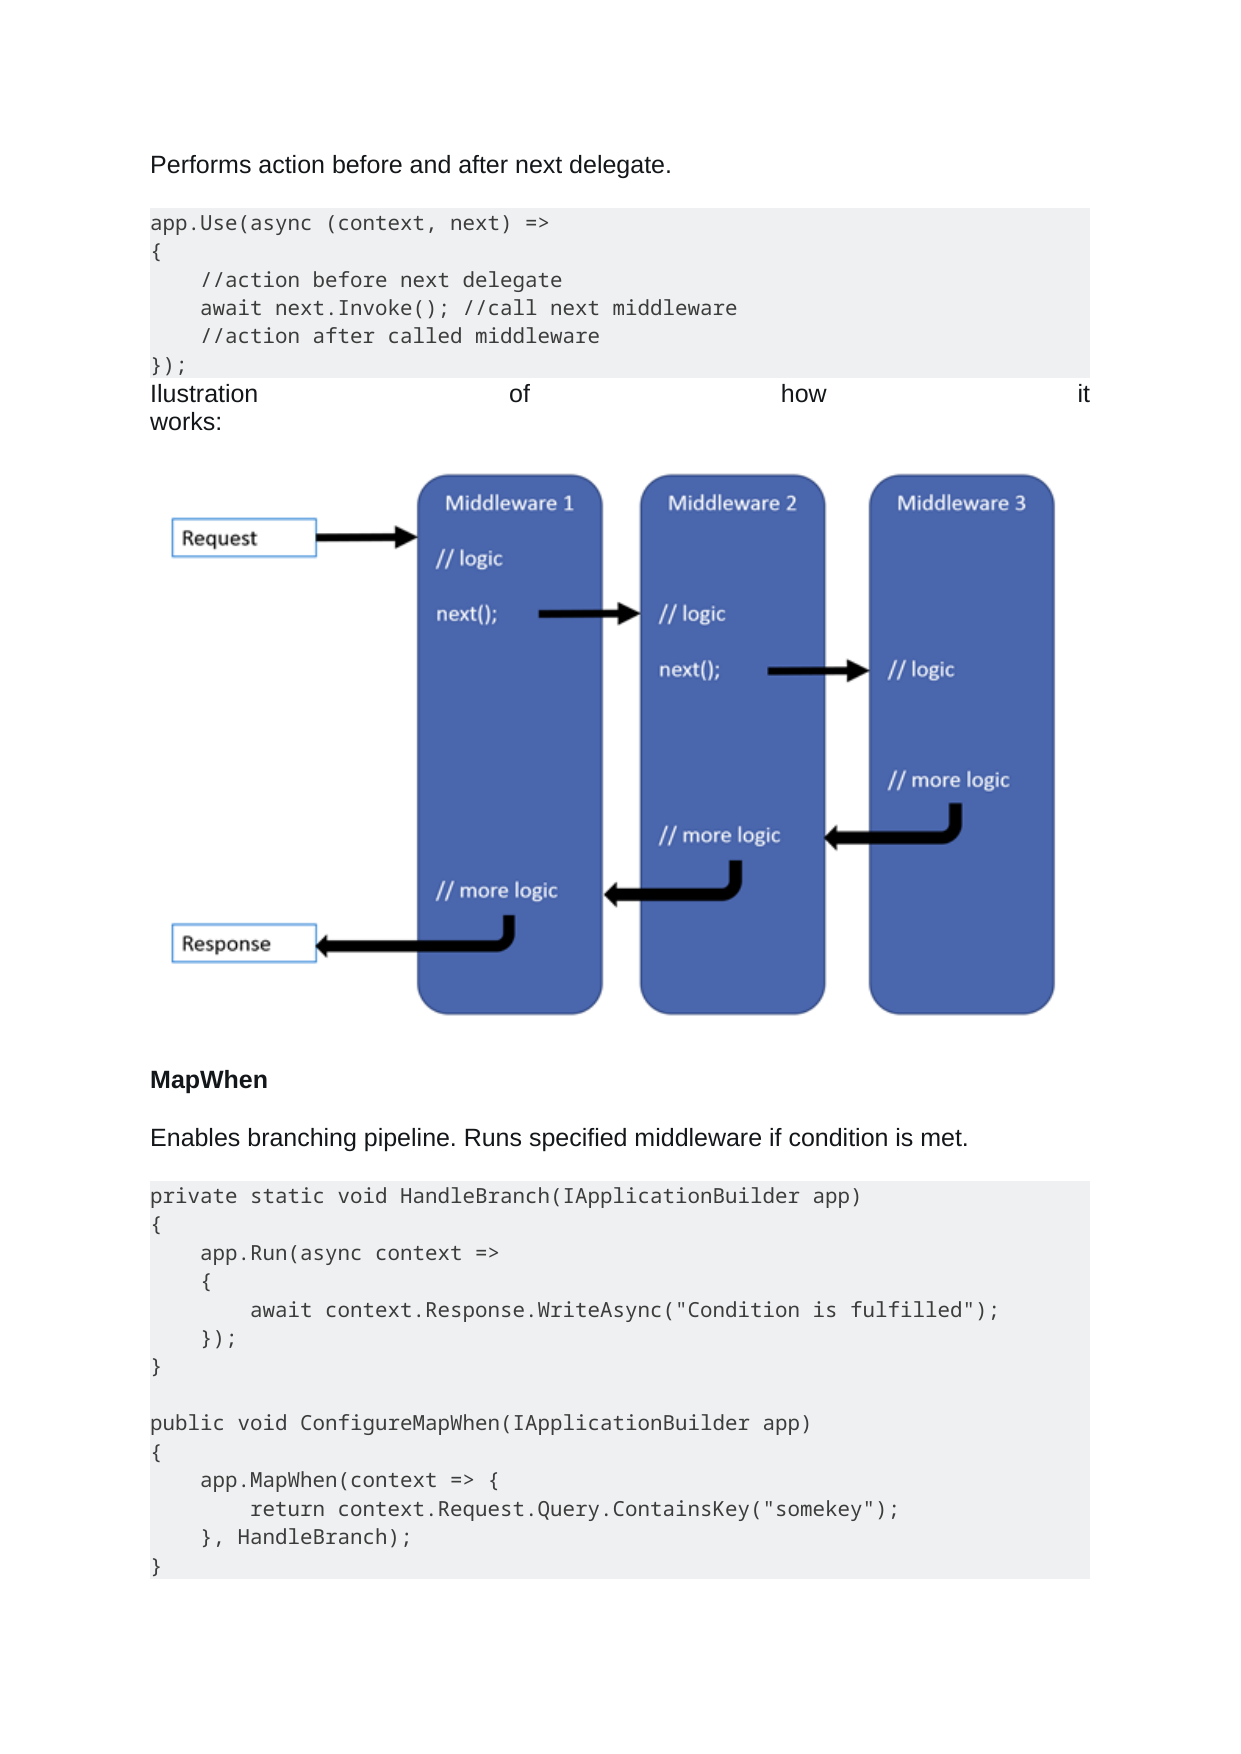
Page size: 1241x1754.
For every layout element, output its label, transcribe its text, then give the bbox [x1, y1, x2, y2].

text MapWhen [150, 1065, 1090, 1094]
text return context.Request.Query.ContainsKey("somekey"); [150, 1494, 1090, 1522]
text { [150, 1437, 1090, 1465]
text { [150, 236, 1090, 265]
text private static void HandleBranch(IApplicationBuilder app) [150, 1181, 1090, 1209]
text await next.Invoke(); //call next middleware [150, 293, 1090, 322]
text //action after called middleware [150, 322, 1090, 350]
text }); [150, 1323, 1090, 1352]
text { [150, 1266, 1090, 1295]
text }); [150, 350, 1090, 378]
picture [150, 436, 1088, 1036]
text app.Run(async context => [150, 1238, 1090, 1266]
text app.Use(async (context, next) => [150, 208, 1090, 236]
text }, HandleBranch); [150, 1522, 1090, 1551]
text Enables branching pipeline. Runs specified middleware if condition is met. [150, 1123, 1090, 1152]
text public void ConfigureMapWhen(IApplicationBuilder app) [150, 1408, 1090, 1437]
text Performs action before and after next delegate. [150, 150, 1090, 179]
text { [150, 1209, 1090, 1238]
text } [150, 1352, 1090, 1380]
text } [150, 1551, 1090, 1579]
text //action before next delegate [150, 265, 1090, 293]
text app.MapWhen(context => { [150, 1465, 1090, 1494]
text await context.Response.WriteAsync("Condition is fulfilled"); [150, 1295, 1090, 1323]
